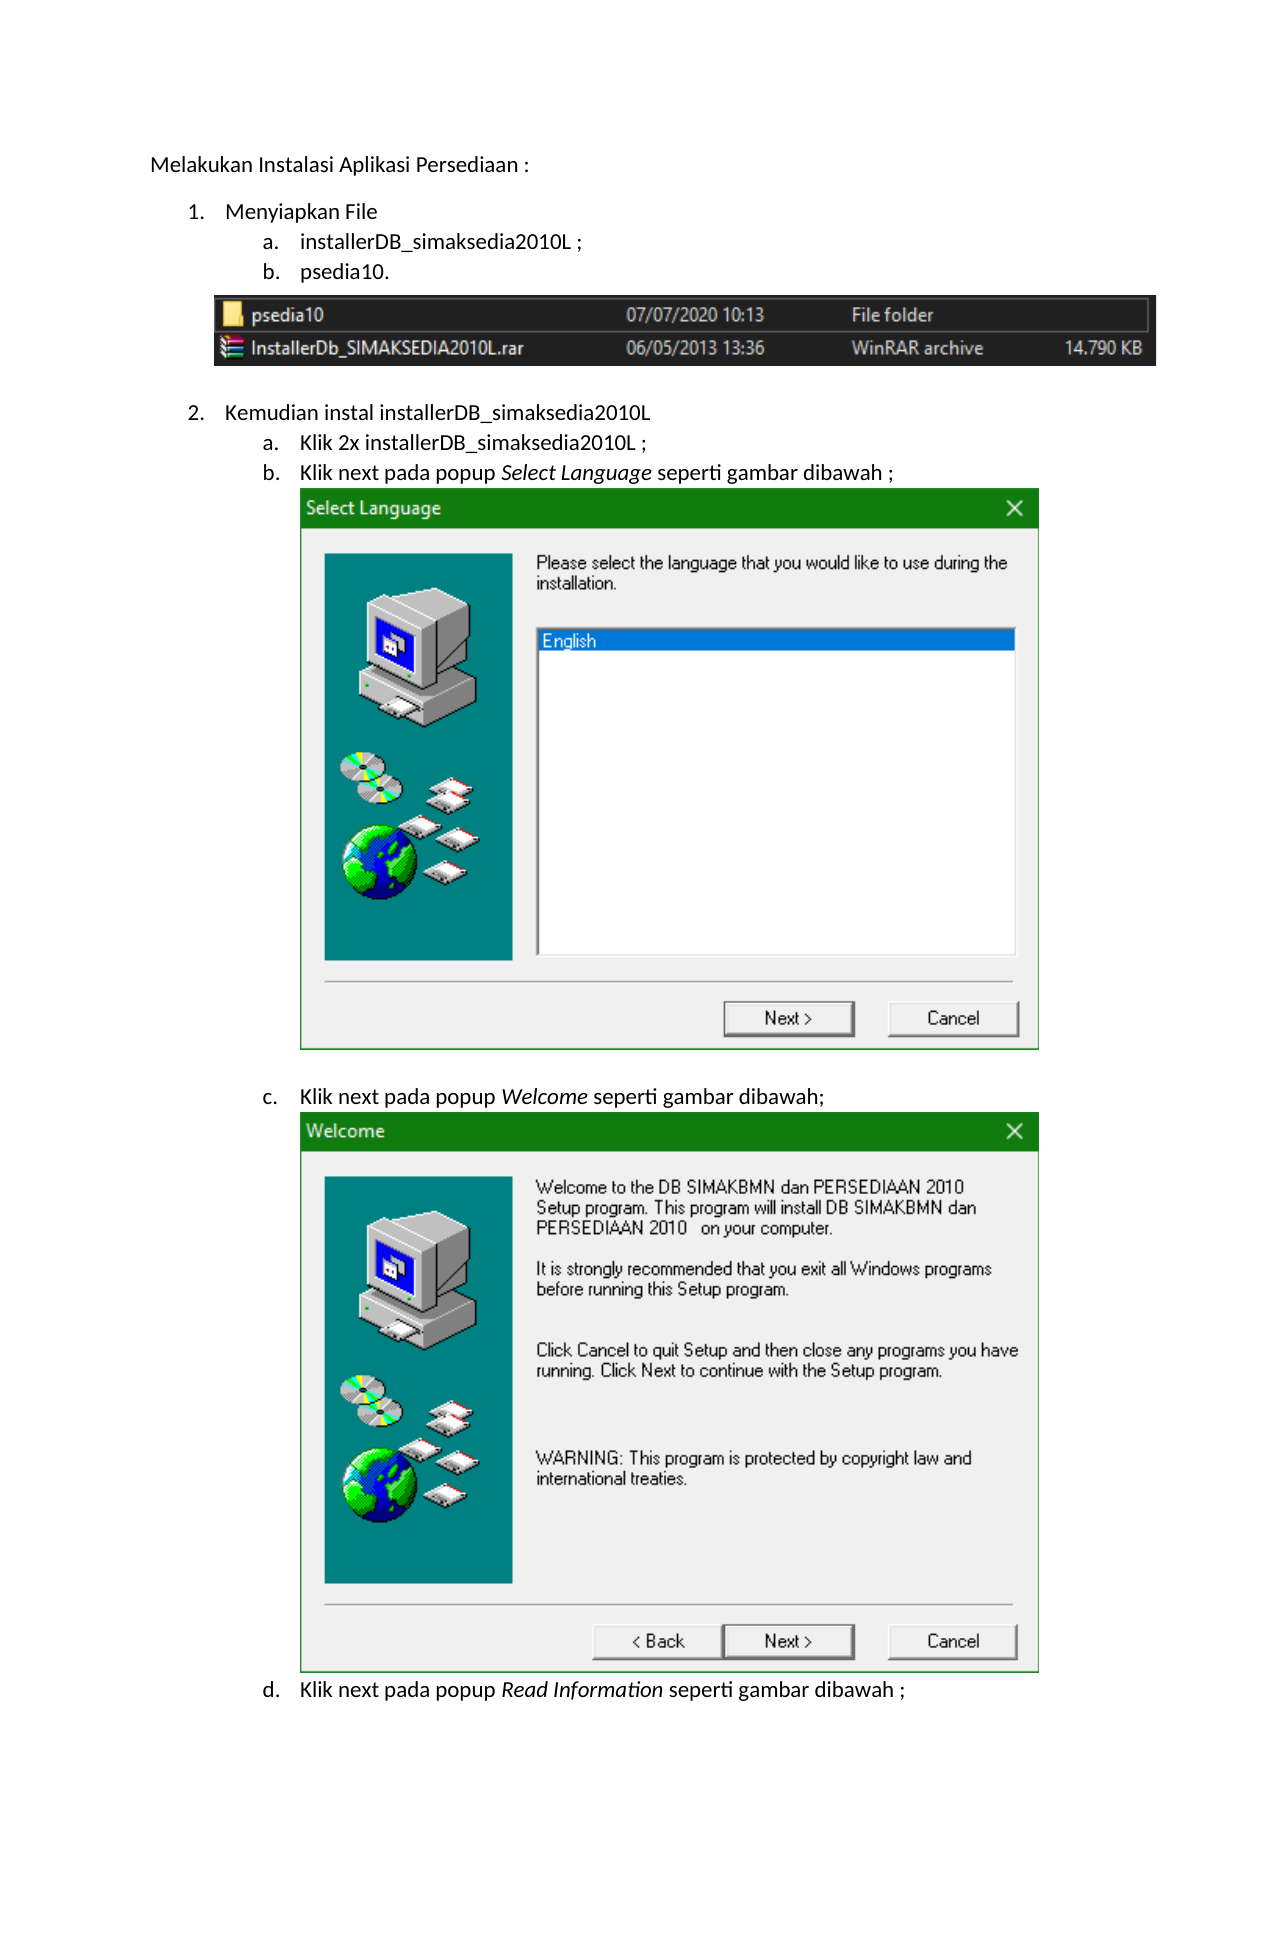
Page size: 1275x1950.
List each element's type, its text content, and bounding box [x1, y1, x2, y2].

list Klik next pada popup Welcome seperti gambar dibawah; [262, 1082, 1125, 1110]
list Kemudian instal installerDB_simaksedia2010L [187, 398, 1125, 426]
list Klik 2x installerDB_simaksedia2010L ; [262, 428, 1125, 456]
list psedia10. [262, 257, 1125, 285]
picture [300, 488, 1039, 1050]
list Klik next pada popup Read Information seperti gambar dibawah ; [262, 1675, 1125, 1703]
list Menyiapkan File [187, 197, 1125, 225]
text Melakukan Instalasi Aplikasi Persediaan : [150, 150, 1125, 178]
picture [214, 295, 1158, 366]
picture [300, 1112, 1039, 1673]
list installerDB_simaksedia2010L ; [262, 227, 1125, 255]
list Klik next pada popup Select Language seperti gambar dibawah ; [262, 458, 1125, 486]
